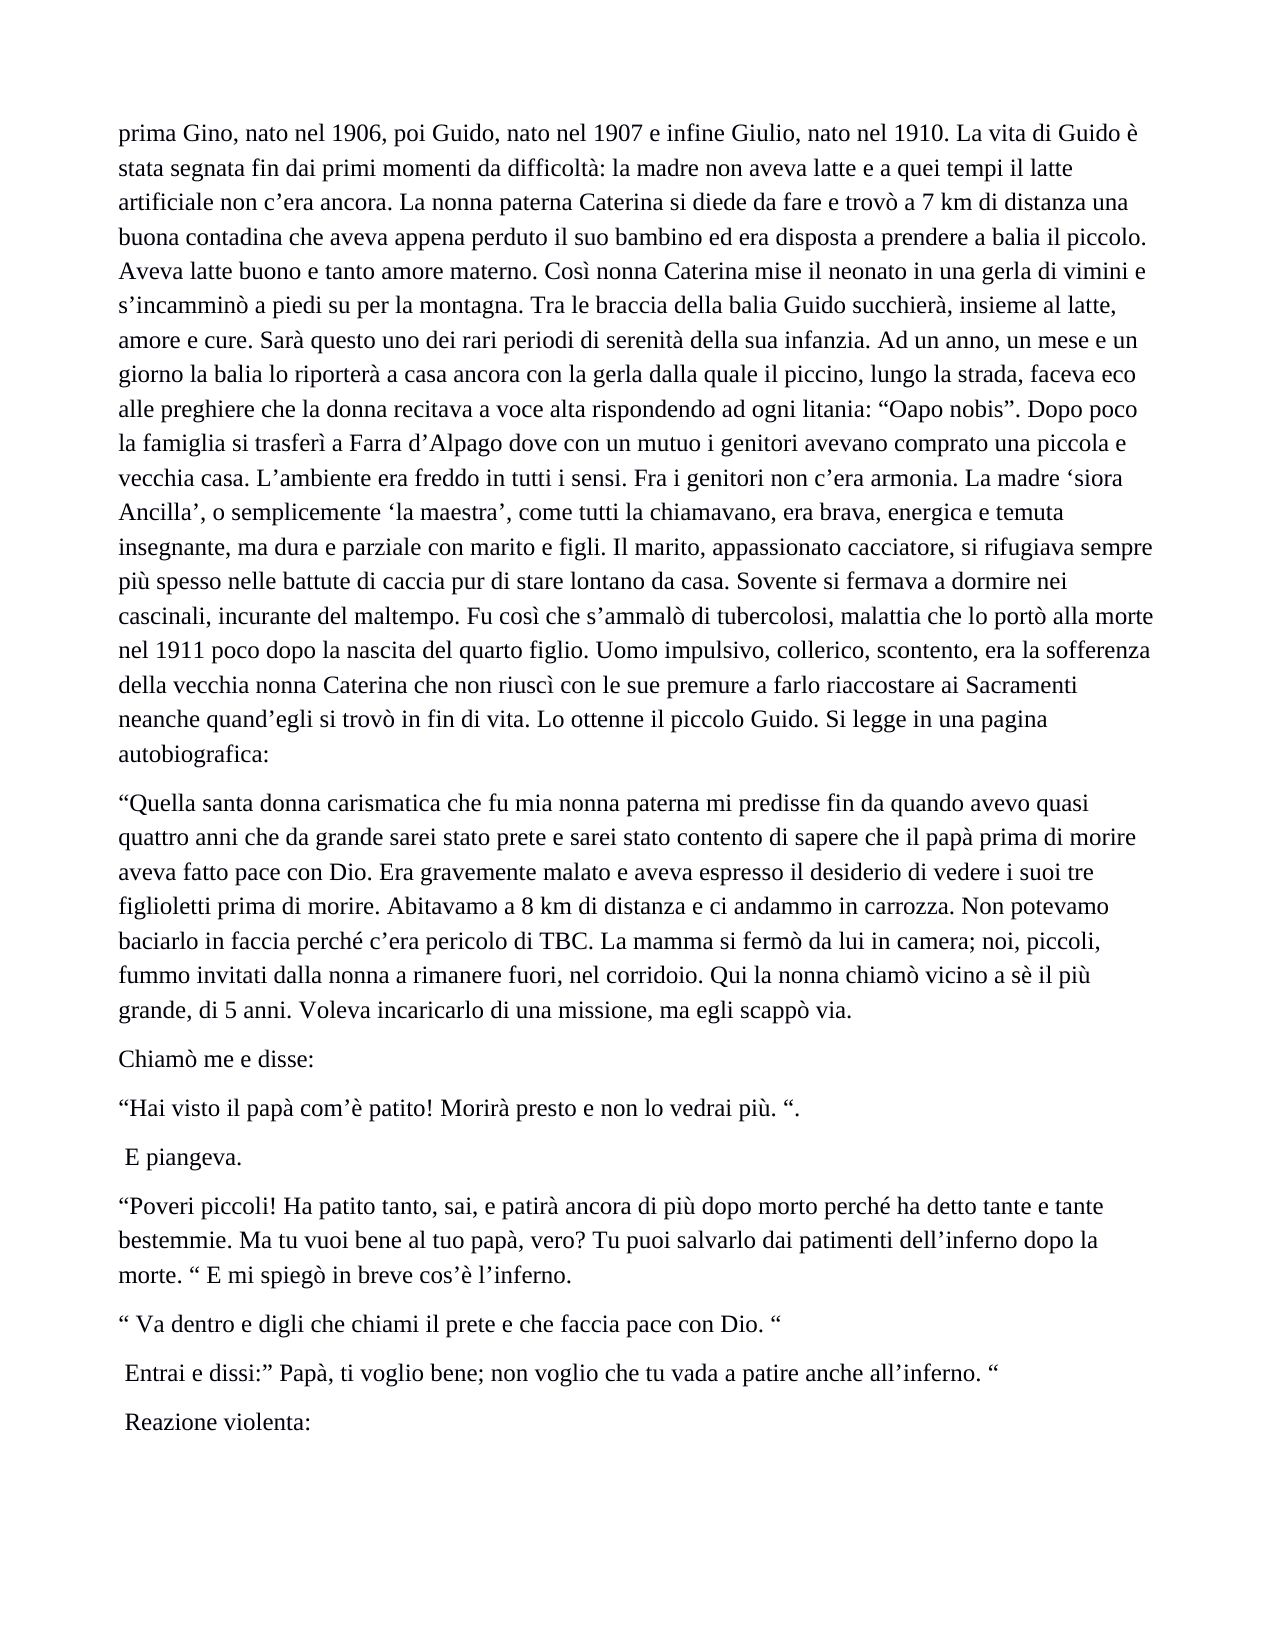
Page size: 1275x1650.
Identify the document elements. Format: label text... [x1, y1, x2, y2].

text “Hai visto il papà com’è patito! Morirà presto e non lo vedrai più. “. [118, 1093, 1157, 1122]
text E piangeva. [118, 1142, 1157, 1171]
text “Quella santa donna carismatica che fu mia nonna paterna mi predisse fin da quando avevo quasi quattro anni che da grande sarei stato prete e sarei stato contento di sapere che il papà prima di morire aveva fatto pace con Dio. Era gravemente malato e aveva espresso il desiderio di vedere i suoi tre figlioletti prima di morire. Abitavamo a 8 km di distanza e ci andammo in carrozza. Non potevamo baciarlo in faccia perché c’era pericolo di TBC. La mamma si fermò da lui in camera; noi, piccoli, fummo invitati dalla nonna a rimanere fuori, nel corridoio. Qui la nonna chiamò vicino a sè il più grande, di 5 anni. Voleva incaricarlo di una missione, ma egli scappò via. [118, 788, 1157, 1023]
text “ Va dentro e digli che chiami il prete e che faccia pace con Dio. “ [118, 1309, 1157, 1338]
text “Poveri piccoli! Ha patito tanto, sai, e patirà ancora di più dopo morto perché ha detto tante e tante bestemmie. Ma tu vuoi bene al tuo papà, vero? Tu puoi salvarlo dai patimenti dell’inferno dopo la morte. “ E mi spiegò in breve cos’è l’inferno. [118, 1191, 1157, 1289]
text Reazione violenta: [118, 1407, 1157, 1436]
text Chiamò me e disse: [118, 1044, 1157, 1072]
text Entrai e dissi:” Papà, ti voglio bene; non voglio che tu vada a patire anche all’inferno. “ [118, 1358, 1157, 1387]
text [118, 118, 1157, 767]
